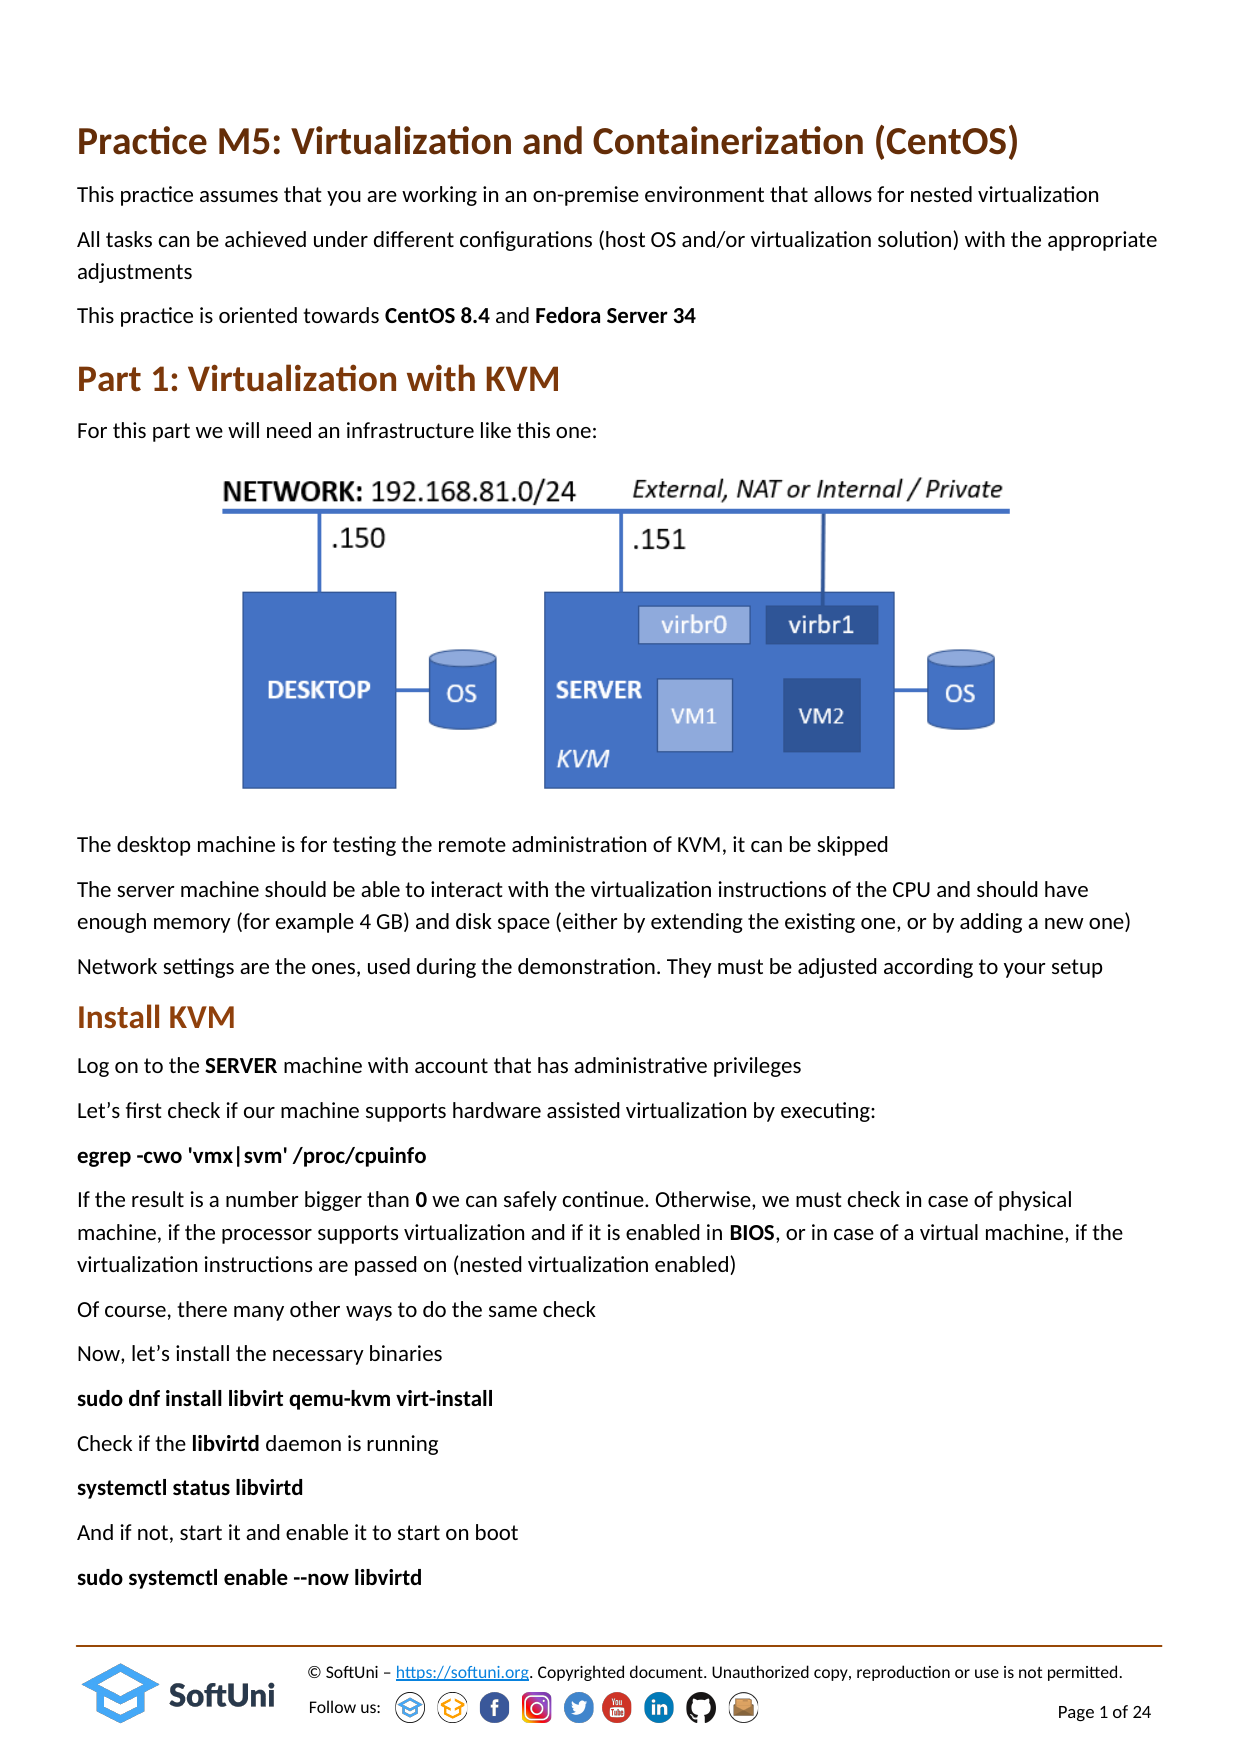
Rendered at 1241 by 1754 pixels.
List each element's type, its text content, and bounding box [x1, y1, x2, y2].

text This practice assumes that you are working in an on-premise environment that allows for nested virtualization [77, 180, 1163, 208]
picture [658, 1705, 667, 1714]
text This practice is oriented towards CentOS 8.4 and Fedora Server 34 [77, 302, 1163, 330]
picture [644, 1714, 653, 1723]
picture [665, 1692, 674, 1701]
subtitle Install KVM [77, 996, 1163, 1037]
picture [479, 1692, 510, 1723]
picture [210, 460, 1030, 814]
text sudo dnf install libvirt qemu-kvm virt-install [77, 1384, 1163, 1412]
text The desktop machine is for testing the remote administration of KVM, it can be skipped [77, 830, 1163, 858]
picture [728, 1692, 759, 1723]
picture [522, 1692, 552, 1723]
text For this part we will need an infrastructure like this one: [77, 416, 1163, 444]
text egrep -cwo 'vmx|svm' /proc/cpuinfo [77, 1141, 1163, 1169]
picture [564, 1692, 594, 1723]
picture [437, 1692, 468, 1723]
picture [602, 1692, 632, 1723]
picture [75, 1658, 281, 1729]
picture [665, 1714, 674, 1723]
text All tasks can be achieved under different configurations (host OS and/or virtualization solution) with the appropriate adjustments [77, 225, 1163, 285]
text If the result is a number bigger than 0 we can safely continue. Otherwise, we must check in case of physical machine, if the processor supports virtualization and if it is enabled in BIOS, or in case of a virtual machine, if the virtualization instructions are passed on (nested virtualization enabled) [77, 1186, 1163, 1278]
text Of course, there many other ways to do the same check [77, 1295, 1163, 1323]
picture [686, 1692, 716, 1723]
text Let’s first check if our machine supports hardware assisted virtualization by executing: [77, 1096, 1163, 1124]
text Log on to the SERVER machine with account that has administrative privileges [77, 1052, 1163, 1079]
picture [395, 1692, 425, 1723]
text The server machine should be able to interact with the virtualization instructions of the CPU and should have enough memory (for example 4 GB) and disk space (either by extending the existing one, or by adding a new one) [77, 875, 1163, 935]
text And if not, start it and enable it to start on boot [77, 1518, 1163, 1546]
subtitle Part 1: Virtualization with KVM [77, 355, 1163, 401]
text sudo systemctl enable --now libvirtd [77, 1563, 1163, 1591]
text Now, let’s install the necessary binaries [77, 1339, 1163, 1367]
text Check if the libvirtd daemon is running [77, 1429, 1163, 1457]
subtitle Practice M5: Virtualization and Containerization (CentOS) [77, 116, 1163, 164]
text systemctl status libvirtd [77, 1473, 1163, 1501]
text Network settings are the ones, used during the demonstration. They must be adjusted according to your setup [77, 952, 1163, 980]
picture [644, 1692, 653, 1701]
